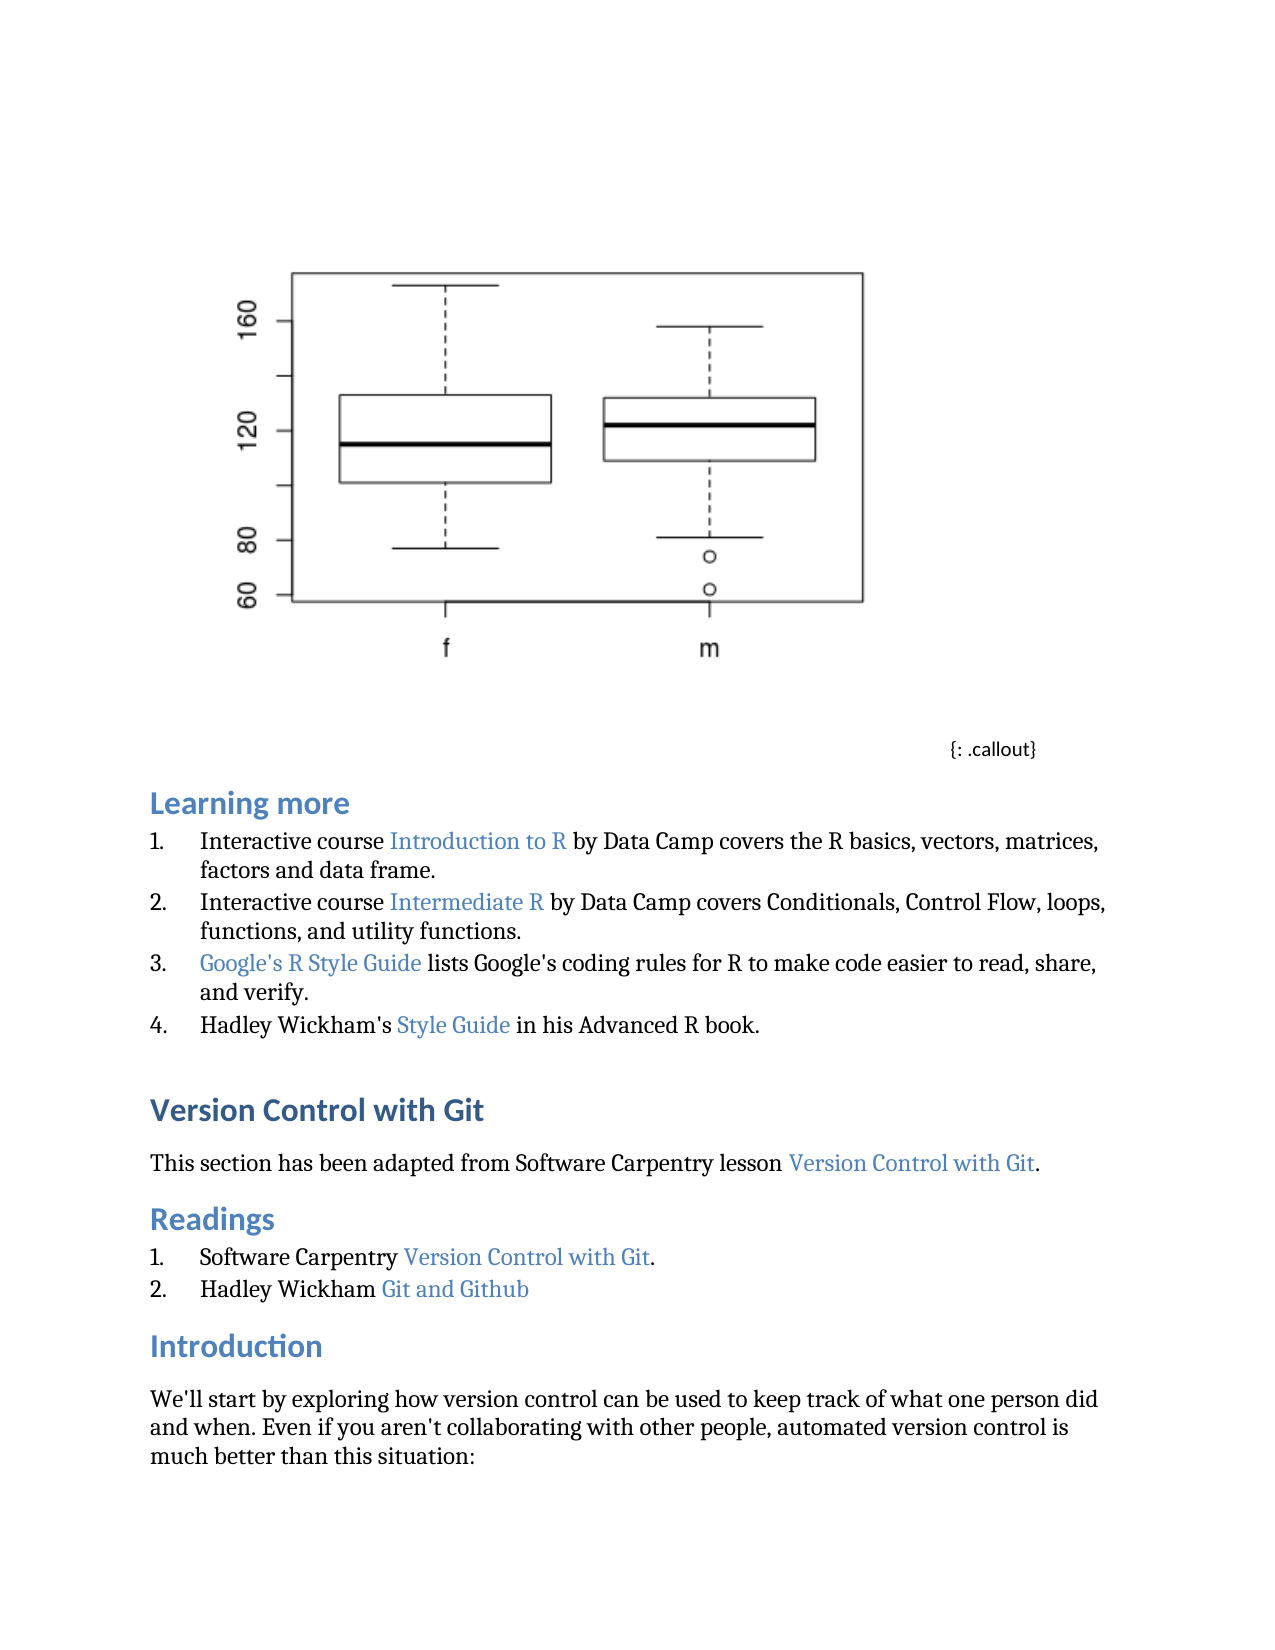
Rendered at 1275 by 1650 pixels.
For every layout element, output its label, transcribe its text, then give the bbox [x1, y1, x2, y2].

subtitle Learning more [150, 782, 1125, 823]
text We'll start by exploring how version control can be used to keep track of what one person did and when. Even if you aren't collaborating with other people, automated version control is much better than this situation: [150, 1384, 1125, 1471]
subtitle Introduction [150, 1325, 1125, 1366]
subtitle Readings [150, 1198, 1125, 1239]
list Interactive course Intermediate R by Data Camp covers Conditionals, Control Flow, loops, functions, and utility functions. [150, 888, 1125, 946]
list Google's R Style Guide lists Google's coding rules for R to make code easier to read, share, and verify. [150, 949, 1125, 1007]
picture [168, 150, 927, 757]
subtitle Version Control with Git [150, 1089, 1125, 1130]
list Hadley Wickham's Style Guide in his Advanced R book. [150, 1011, 1125, 1039]
list Software Carpentry Version Control with Git. [150, 1243, 1125, 1272]
list Interactive course Introduction to R by Data Camp covers the R basics, vectors, matrices, factors and data frame. [150, 827, 1125, 884]
list Hadley Wickham Git and Github [150, 1275, 1125, 1304]
text This section has been adapted from Software Carpentry lesson Version Control with Git. [150, 1149, 1125, 1178]
